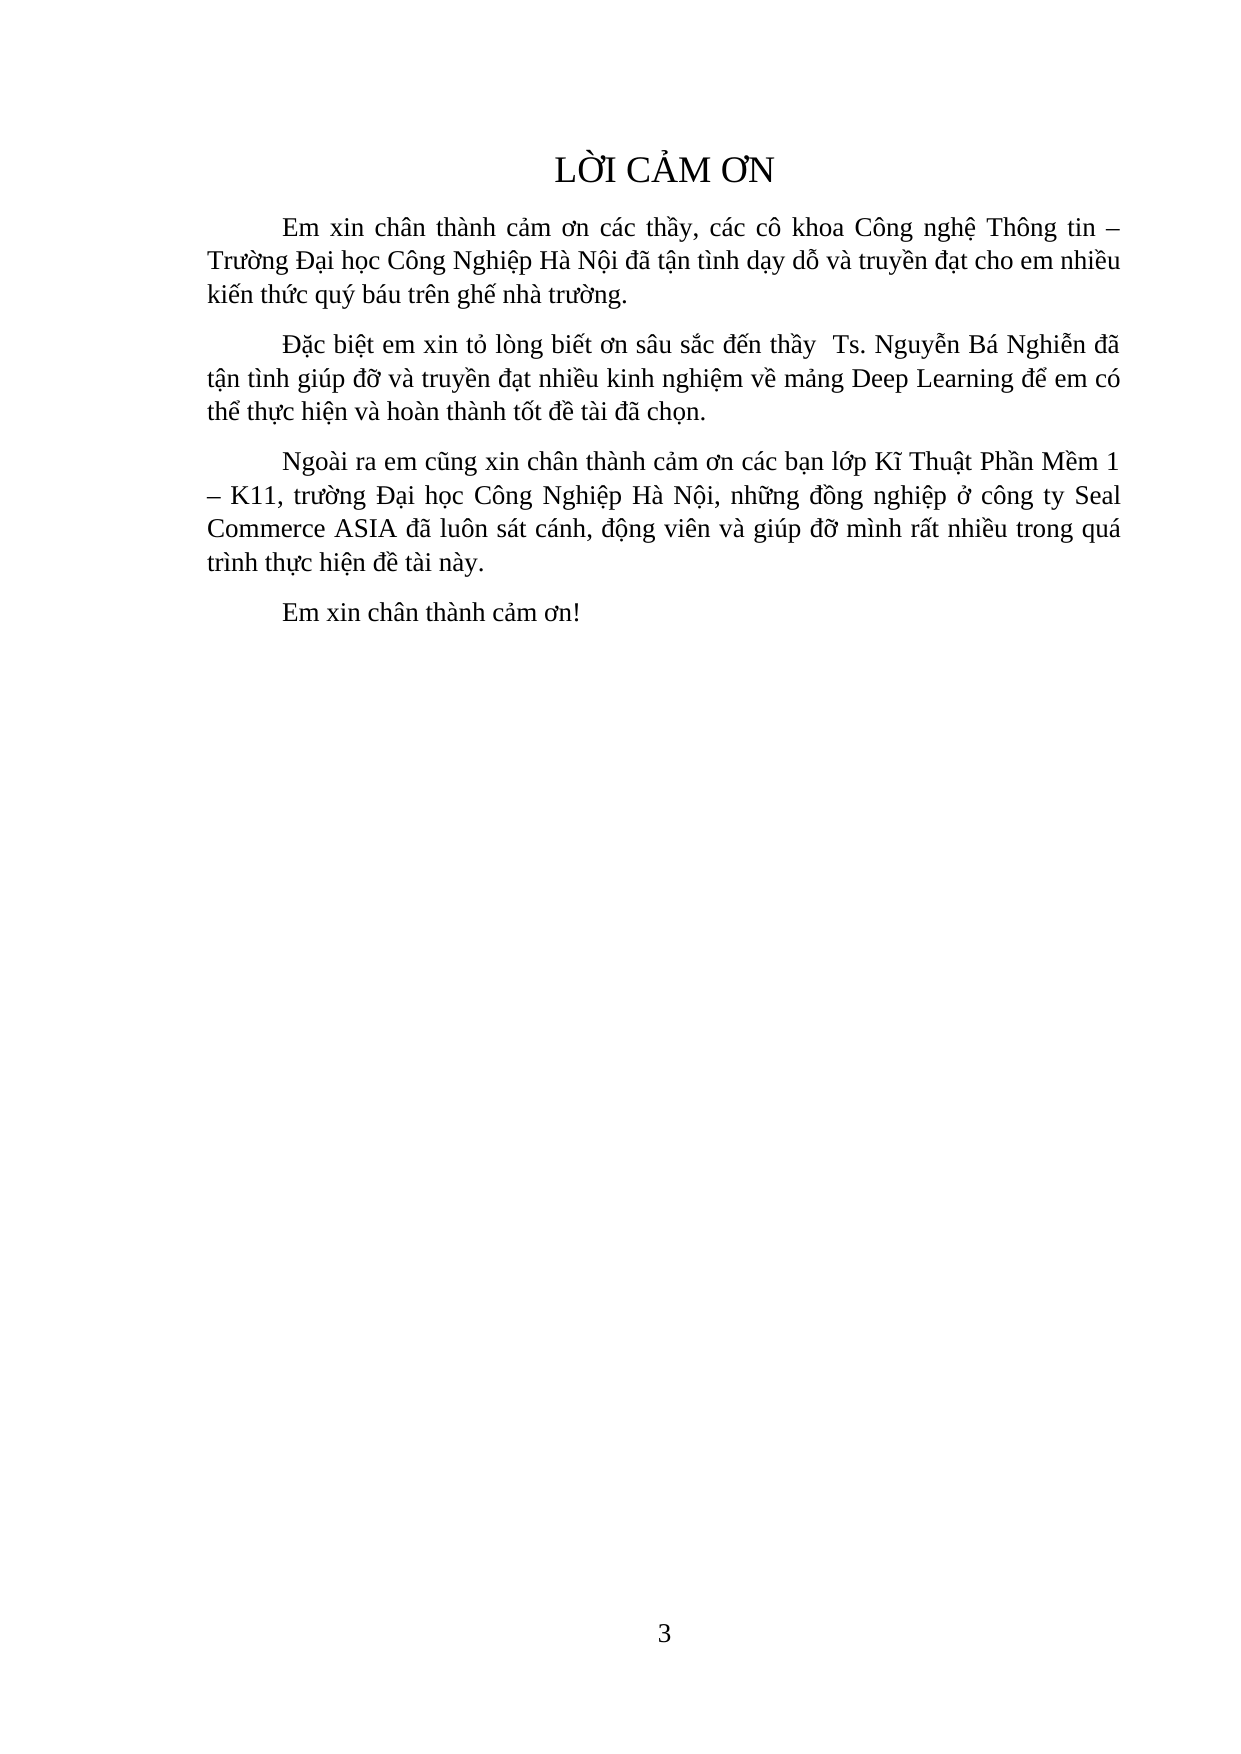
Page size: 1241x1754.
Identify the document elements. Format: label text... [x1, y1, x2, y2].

text Em xin chân thành cảm ơn các thầy, các cô khoa Công nghệ Thông tin – Trường Đại học Công Nghiệp Hà Nội đã tận tình dạy dỗ và truyền đạt cho em nhiều kiến thức quý báu trên ghế nhà trường. [207, 211, 1122, 309]
text Em xin chân thành cảm ơn! [207, 596, 1122, 627]
subtitle LỜI CẢM ƠN [207, 148, 1122, 191]
text Đặc biệt em xin tỏ lòng biết ơn sâu sắc đến thầy Ts. Nguyễn Bá Nghiễn đã tận tình giúp đỡ và truyền đạt nhiều kinh nghiệm về mảng Deep Learning để em có thể thực hiện và hoàn thành tốt đề tài đã chọn. [207, 328, 1122, 426]
text Ngoài ra em cũng xin chân thành cảm ơn các bạn lớp Kĩ Thuật Phần Mềm 1 – K11, trường Đại học Công Nghiệp Hà Nội, những đồng nghiệp ở công ty Seal Commerce ASIA đã luôn sát cánh, động viên và giúp đỡ mình rất nhiều trong quá trình thực hiện đề tài này. [207, 446, 1122, 577]
